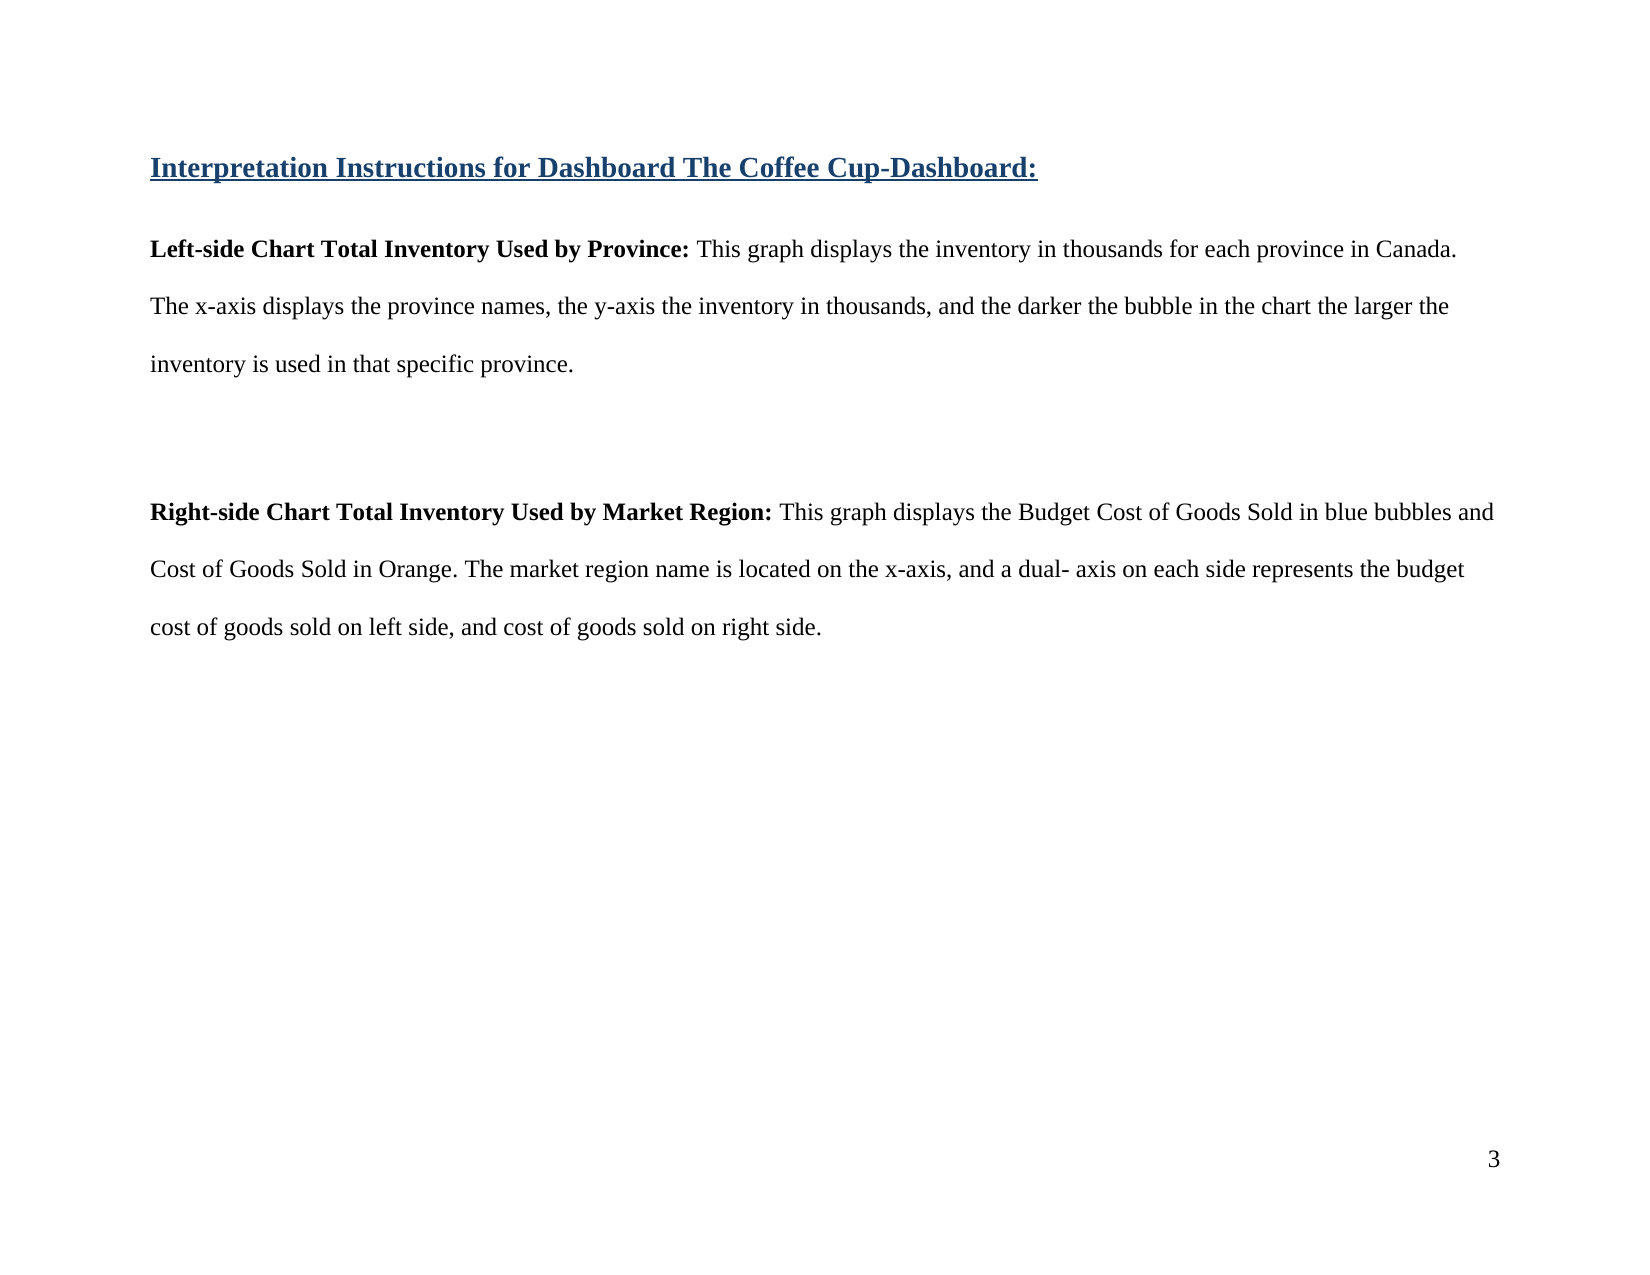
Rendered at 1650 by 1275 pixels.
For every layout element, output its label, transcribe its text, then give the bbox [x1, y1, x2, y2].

text Interpretation Instructions for Dashboard The Coffee Cup-Dashboard: [150, 150, 1500, 183]
text Right-side Chart Total Inventory Used by Market Region: This graph displays the Budget Cost of Goods Sold in blue bubbles and Cost of Goods Sold in Orange. The market region name is located on the x-axis, and a dual- axis on each side represents the budget cost of goods sold on left side, and cost of goods sold on right side. [150, 497, 1500, 641]
text Left-side Chart Total Inventory Used by Province: This graph displays the inventory in thousands for each province in Canada. The x-axis displays the province names, the y-axis the inventory in thousands, and the darker the bubble in the chart the larger the inventory is used in that specific province. [150, 234, 1500, 377]
